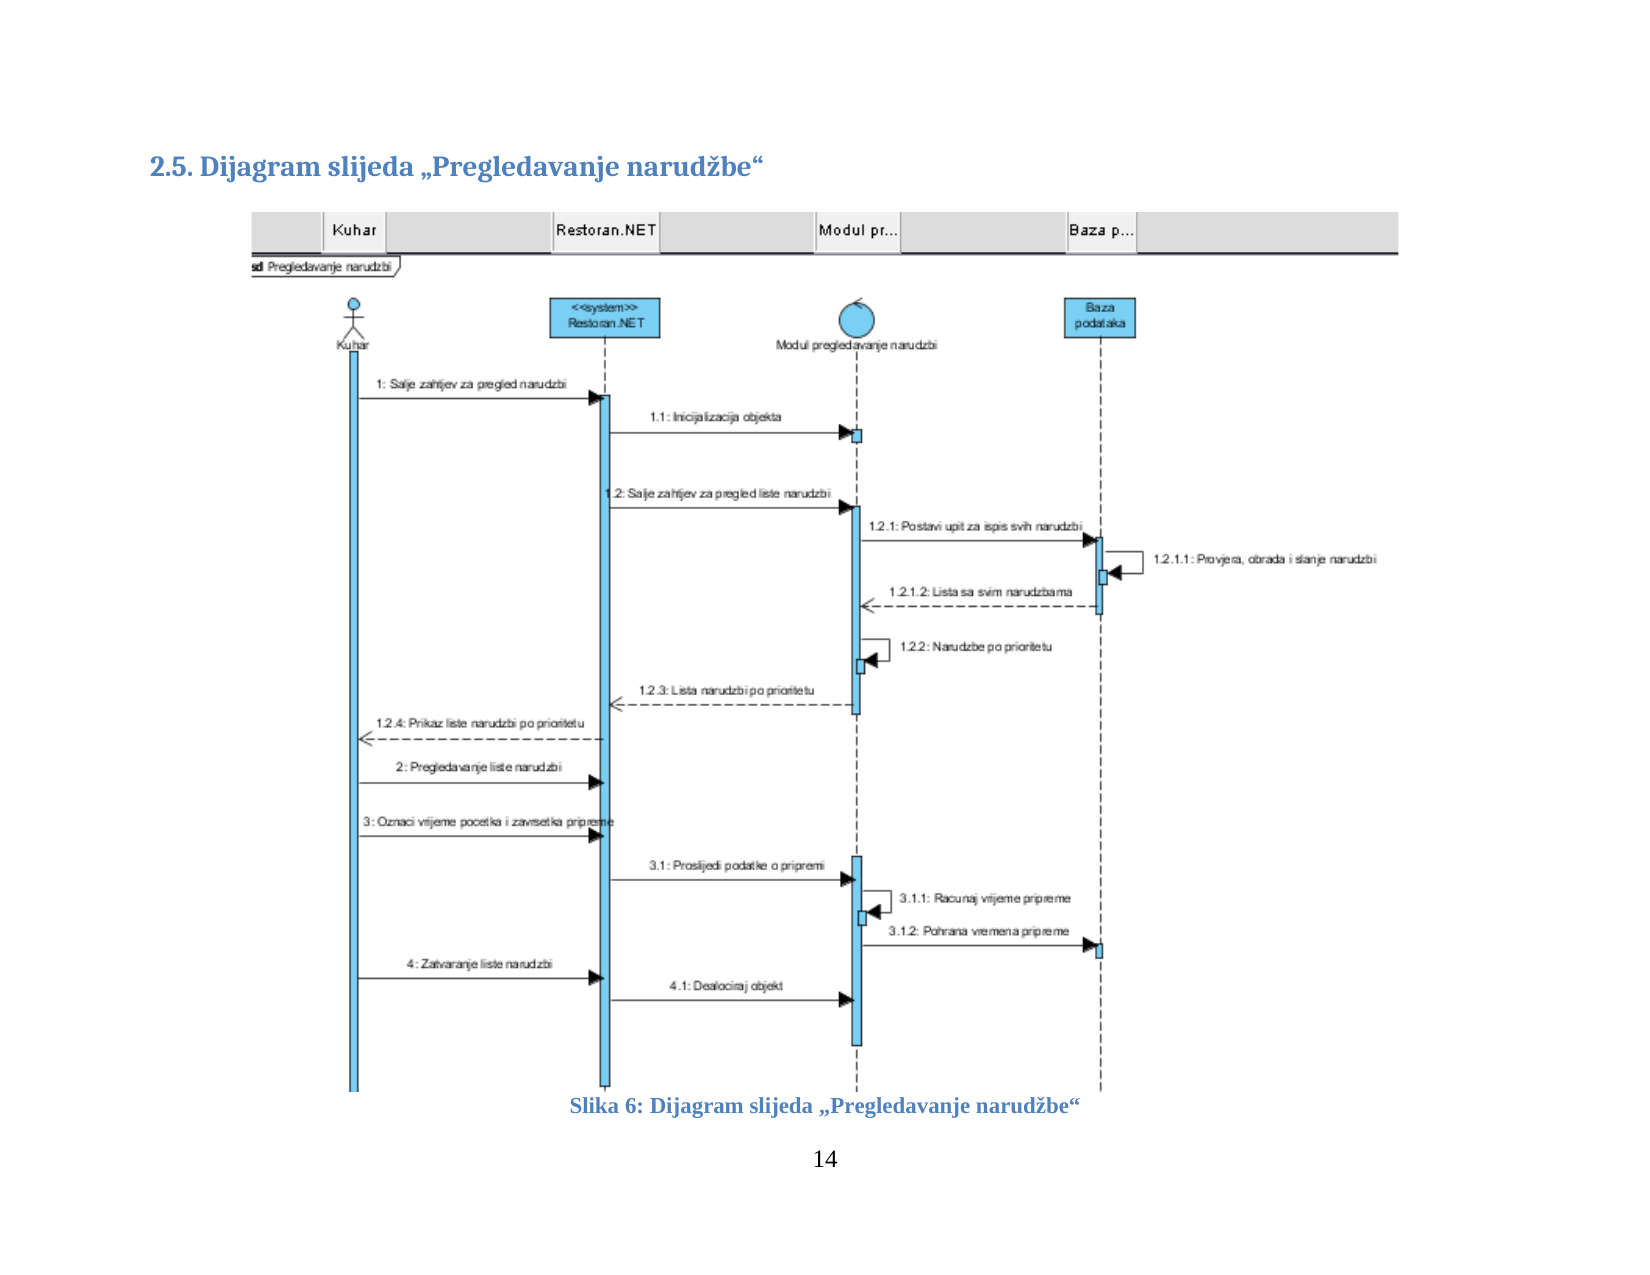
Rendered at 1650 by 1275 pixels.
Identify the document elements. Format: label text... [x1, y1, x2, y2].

text Slika 6: Dijagram slijeda „Pregledavanje narudžbe“ [150, 1092, 1500, 1118]
picture [251, 212, 1399, 1092]
subtitle 2.5. Dijagram slijeda „Pregledavanje narudžbe“ [150, 150, 1500, 183]
